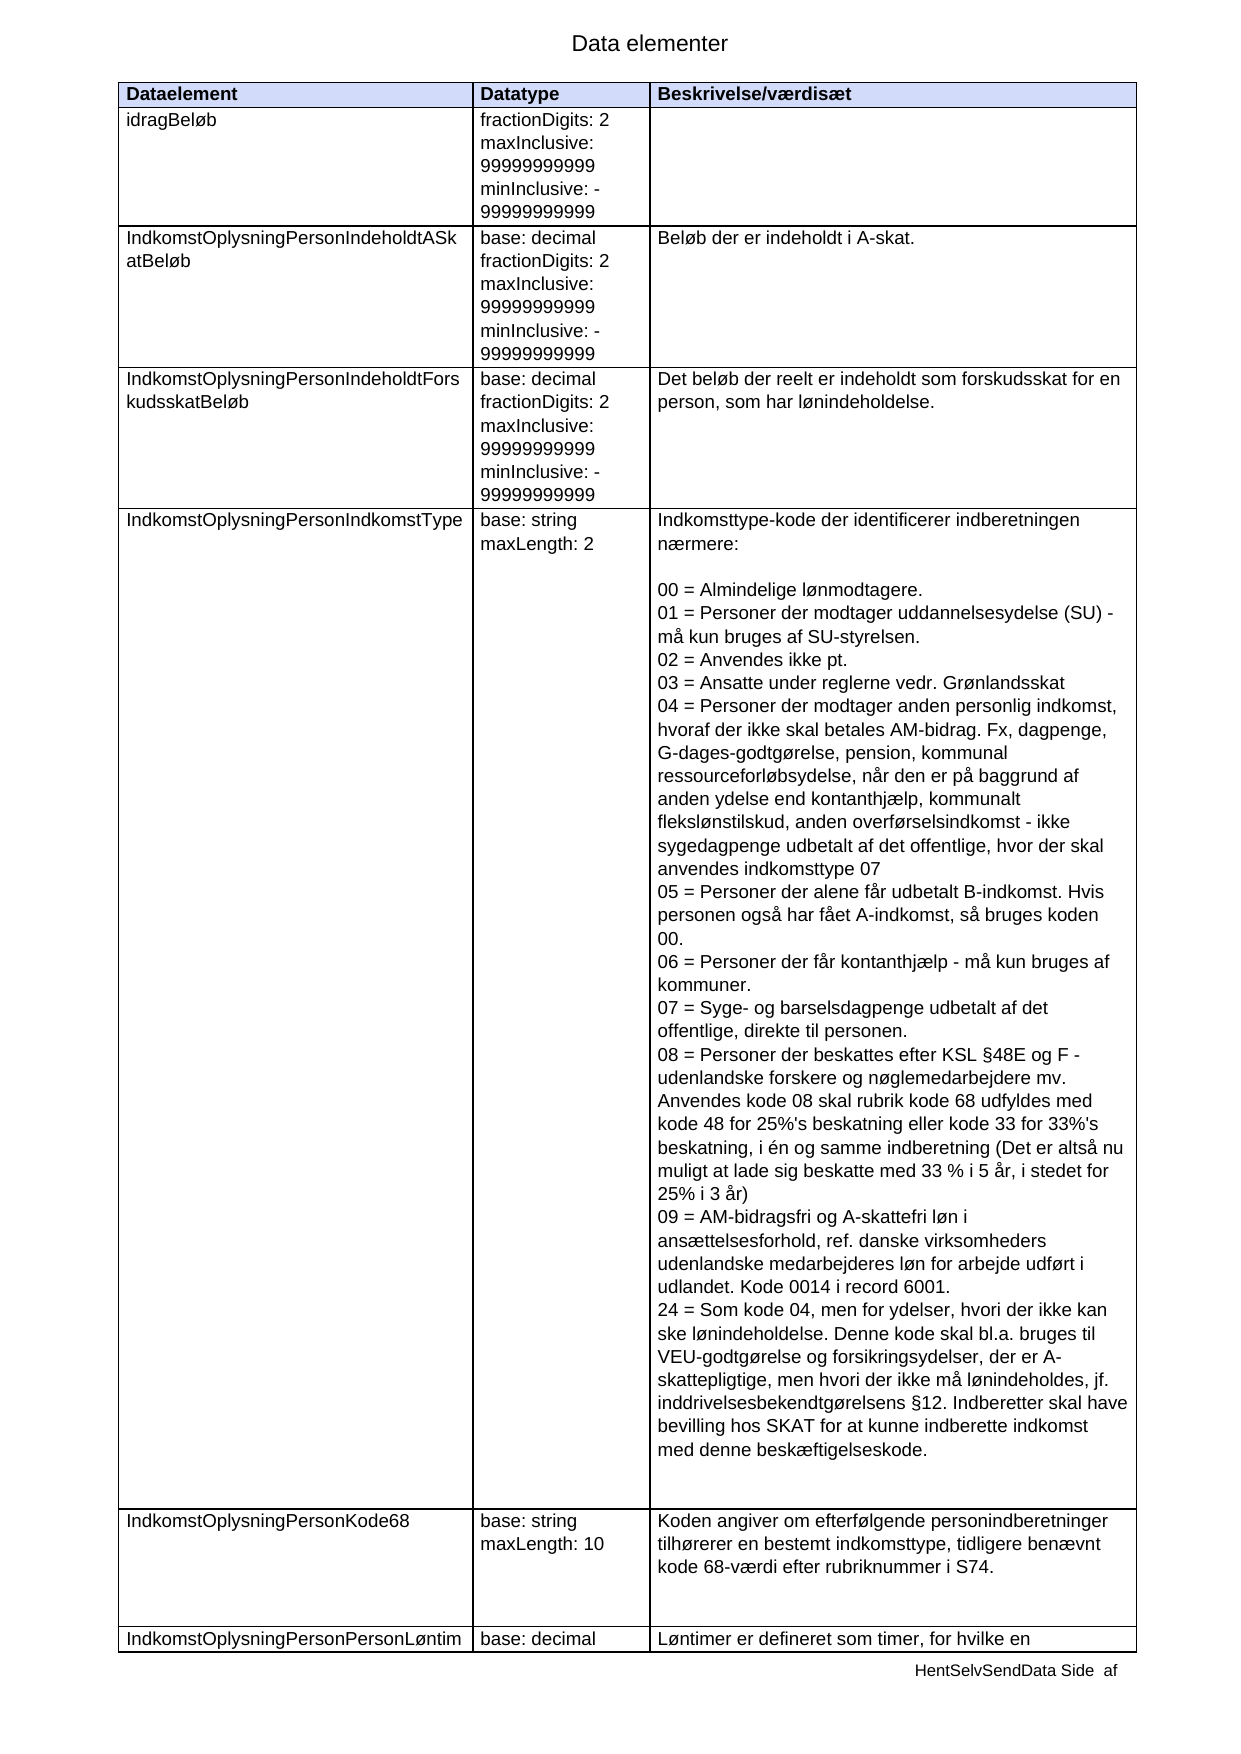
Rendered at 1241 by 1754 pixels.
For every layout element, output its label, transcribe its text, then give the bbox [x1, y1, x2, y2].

table_cell IndkomstOplysningPersonKode68 [119, 1510, 472, 1626]
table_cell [474, 108, 649, 225]
table_cell Koden angiver om efterfølgende personindberetninger tilhørerer en bestemt indkomsttype, tidligere benævnt kode 68-værdi efter rubriknummer i S74. [651, 1510, 1136, 1626]
table_cell base: decimal fractionDigits: 2 maxInclusive: 99999999999 minInclusive: -99999999999 [474, 227, 649, 366]
table_cell IndkomstOplysningPersonIndeholdtASkatBeløb [119, 227, 472, 366]
table_header Datatype [474, 83, 649, 107]
table_cell base: string maxLength: 2 [474, 509, 649, 1508]
table_cell base: decimal fractionDigits: 2 maxInclusive: 99999999999 minInclusive: -99999999999 [474, 368, 649, 508]
table_header Dataelement [119, 83, 472, 107]
table_cell IndkomstOplysningPersonIndkomstType [119, 509, 472, 1508]
table_cell Indkomsttype-kode der identificerer indberetningen nærmere: 00 = Almindelige lønmodtagere. 01 = Personer der modtager uddannelsesydelse (SU) - må kun bruges af SU-styrelsen. 02 = Anvendes ikke pt. 03 = Ansatte under reglerne vedr. Grønlandsskat 04 = Personer der modtager anden personlig indkomst, hvoraf der ikke skal betales AM-bidrag. Fx, dagpenge, G-dages-godtgørelse, pension, kommunal ressourceforløbsydelse, når den er på baggrund af anden ydelse end kontanthjælp, kommunalt flekslønstilskud, anden overførselsindkomst - ikke sygedagpenge udbetalt af det offentlige, hvor der skal anvendes indkomsttype 07 05 = Personer der alene får udbetalt B-indkomst. Hvis personen også har fået A-indkomst, så bruges koden 00. 06 = Personer der får kontanthjælp - må kun bruges af kommuner. 07 = Syge- og barselsdagpenge udbetalt af det offentlige, direkte til personen. 08 = Personer der beskattes efter KSL §48E og F - udenlandske forskere og nøglemedarbejdere mv. Anvendes kode 08 skal rubrik kode 68 udfyldes med kode 48 for 25%'s beskatning eller kode 33 for 33%'s beskatning, i én og samme indberetning (Det er altså nu muligt at lade sig beskatte med 33 % i 5 år, i stedet for 25% i 3 år) 09 = AM-bidragsfri og A-skattefri løn i ansættelsesforhold, ref. danske virksomheders udenlandske medarbejderes løn for arbejde udført i udlandet. Kode 0014 i record 6001. 24 = Som kode 04, men for ydelser, hvori der ikke kan ske lønindeholdelse. Denne kode skal bl.a. bruges til VEU-godtgørelse og forsikringsydelser, der er A-skattepligtige, men hvori der ikke må lønindeholdes, jf. inddrivelsesbekendtgørelsens §12. Indberetter skal have bevilling hos SKAT for at kunne indberette indkomst med denne beskæftigelseskode. [651, 509, 1136, 1508]
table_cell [651, 1627, 1136, 1651]
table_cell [474, 1627, 649, 1651]
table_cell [119, 1627, 472, 1651]
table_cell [651, 108, 1136, 225]
table_cell base: string maxLength: 10 [474, 1510, 649, 1626]
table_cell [119, 108, 472, 225]
table_cell Beløb der er indeholdt i A-skat. [651, 227, 1136, 366]
table_cell IndkomstOplysningPersonIndeholdtForskudsskatBeløb [119, 368, 472, 508]
table_cell Det beløb der reelt er indeholdt som forskudsskat for en person, som har lønindeholdelse. [651, 368, 1136, 508]
table_header Beskrivelse/værdisæt [651, 83, 1136, 107]
